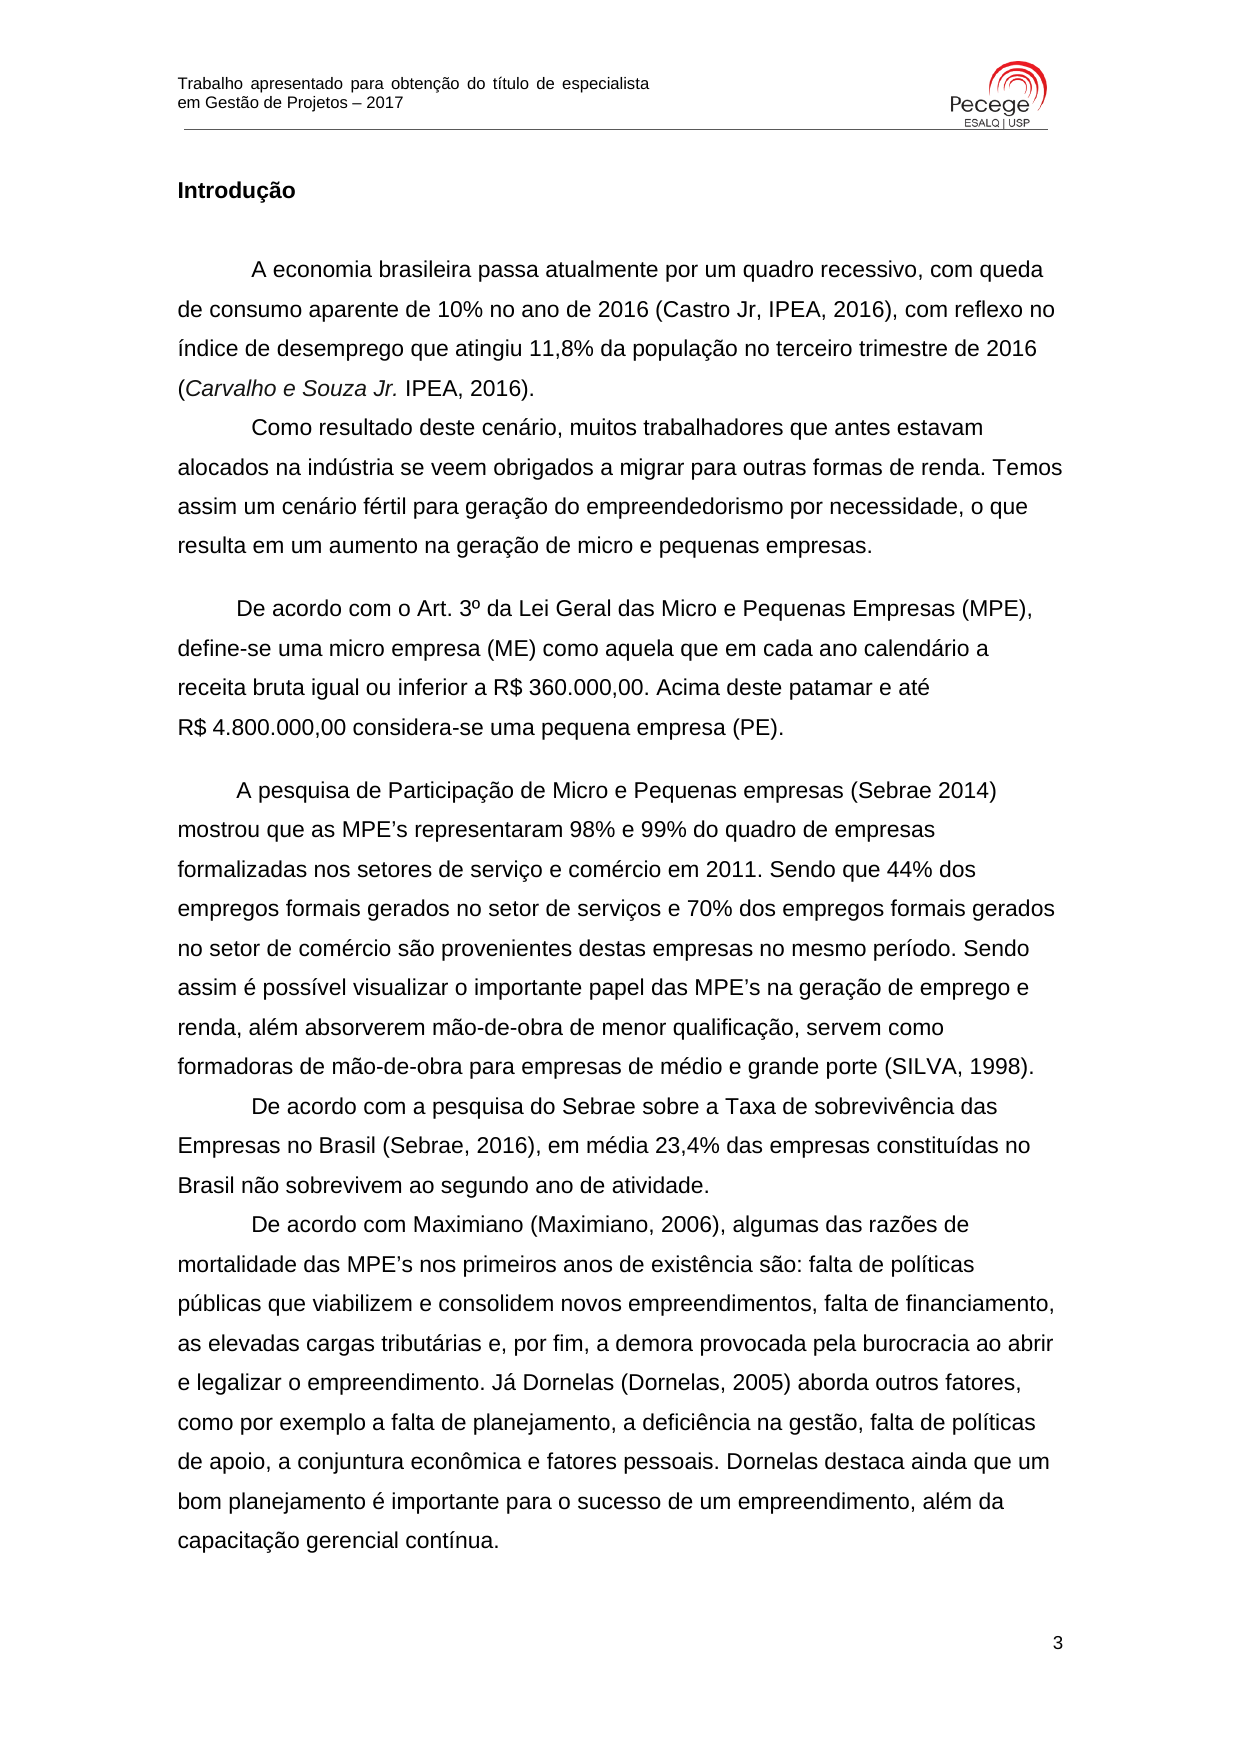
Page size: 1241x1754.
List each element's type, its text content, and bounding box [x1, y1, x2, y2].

text De acordo com o Art. 3º da Lei Geral das Micro e Pequenas Empresas (MPE), define-se uma micro empresa (ME) como aquela que em cada ano calendário a receita bruta igual ou inferior a R$ 360.000,00. Acima deste patamar e até R$ 4.800.000,00 considera-se uma pequena empresa (PE). [177, 595, 1063, 740]
list De acordo com Maximiano (Maximiano, 2006), algumas das razões de mortalidade das MPE’s nos primeiros anos de existência são: falta de políticas públicas que viabilizem e consolidem novos empreendimentos, falta de financiamento, as elevadas cargas tributárias e, por fim, a demora provocada pela burocracia ao abrir e legalizar o empreendimento. Já Dornelas (Dornelas, 2005) aborda outros fatores, como por exemplo a falta de planejamento, a deficiência na gestão, falta de políticas de apoio, a conjuntura econômica e fatores pessoais. Dornelas destaca ainda que um bom planejamento é importante para o sucesso de um empreendimento, além da capacitação gerencial contínua. [177, 1211, 1063, 1553]
list A economia brasileira passa atualmente por um quadro recessivo, com queda de consumo aparente de 10% no ano de 2016 (Castro Jr, IPEA, 2016), com reflexo no índice de desemprego que atingiu 11,8% da população no terceiro trimestre de 2016 (Carvalho e Souza Jr. IPEA, 2016). [177, 256, 1063, 401]
list De acordo com a pesquisa do Sebrae sobre a Taxa de sobrevivência das Empresas no Brasil (Sebrae, 2016), em média 23,4% das empresas constituídas no Brasil não sobrevivem ao segundo ano de atividade. [177, 1093, 1063, 1198]
list Introdução [177, 177, 1063, 203]
picture [949, 59, 1049, 130]
list A pesquisa de Participação de Micro e Pequenas empresas (Sebrae 2014) mostrou que as MPE’s representaram 98% e 99% do quadro de empresas formalizadas nos setores de serviço e comércio em 2011. Sendo que 44% dos empregos formais gerados no setor de serviços e 70% dos empregos formais gerados no setor de comércio são provenientes destas empresas no mesmo período. Sendo assim é possível visualizar o importante papel das MPE’s na geração de emprego e renda, além absorverem mão-de-obra de menor qualificação, servem como formadoras de mão-de-obra para empresas de médio e grande porte (SILVA, 1998). [177, 777, 1063, 1080]
list Como resultado deste cenário, muitos trabalhadores que antes estavam alocados na indústria se veem obrigados a migrar para outras formas de renda. Temos assim um cenário fértil para geração do empreendedorismo por necessidade, o que resulta em um aumento na geração de micro e pequenas empresas. [177, 414, 1063, 559]
